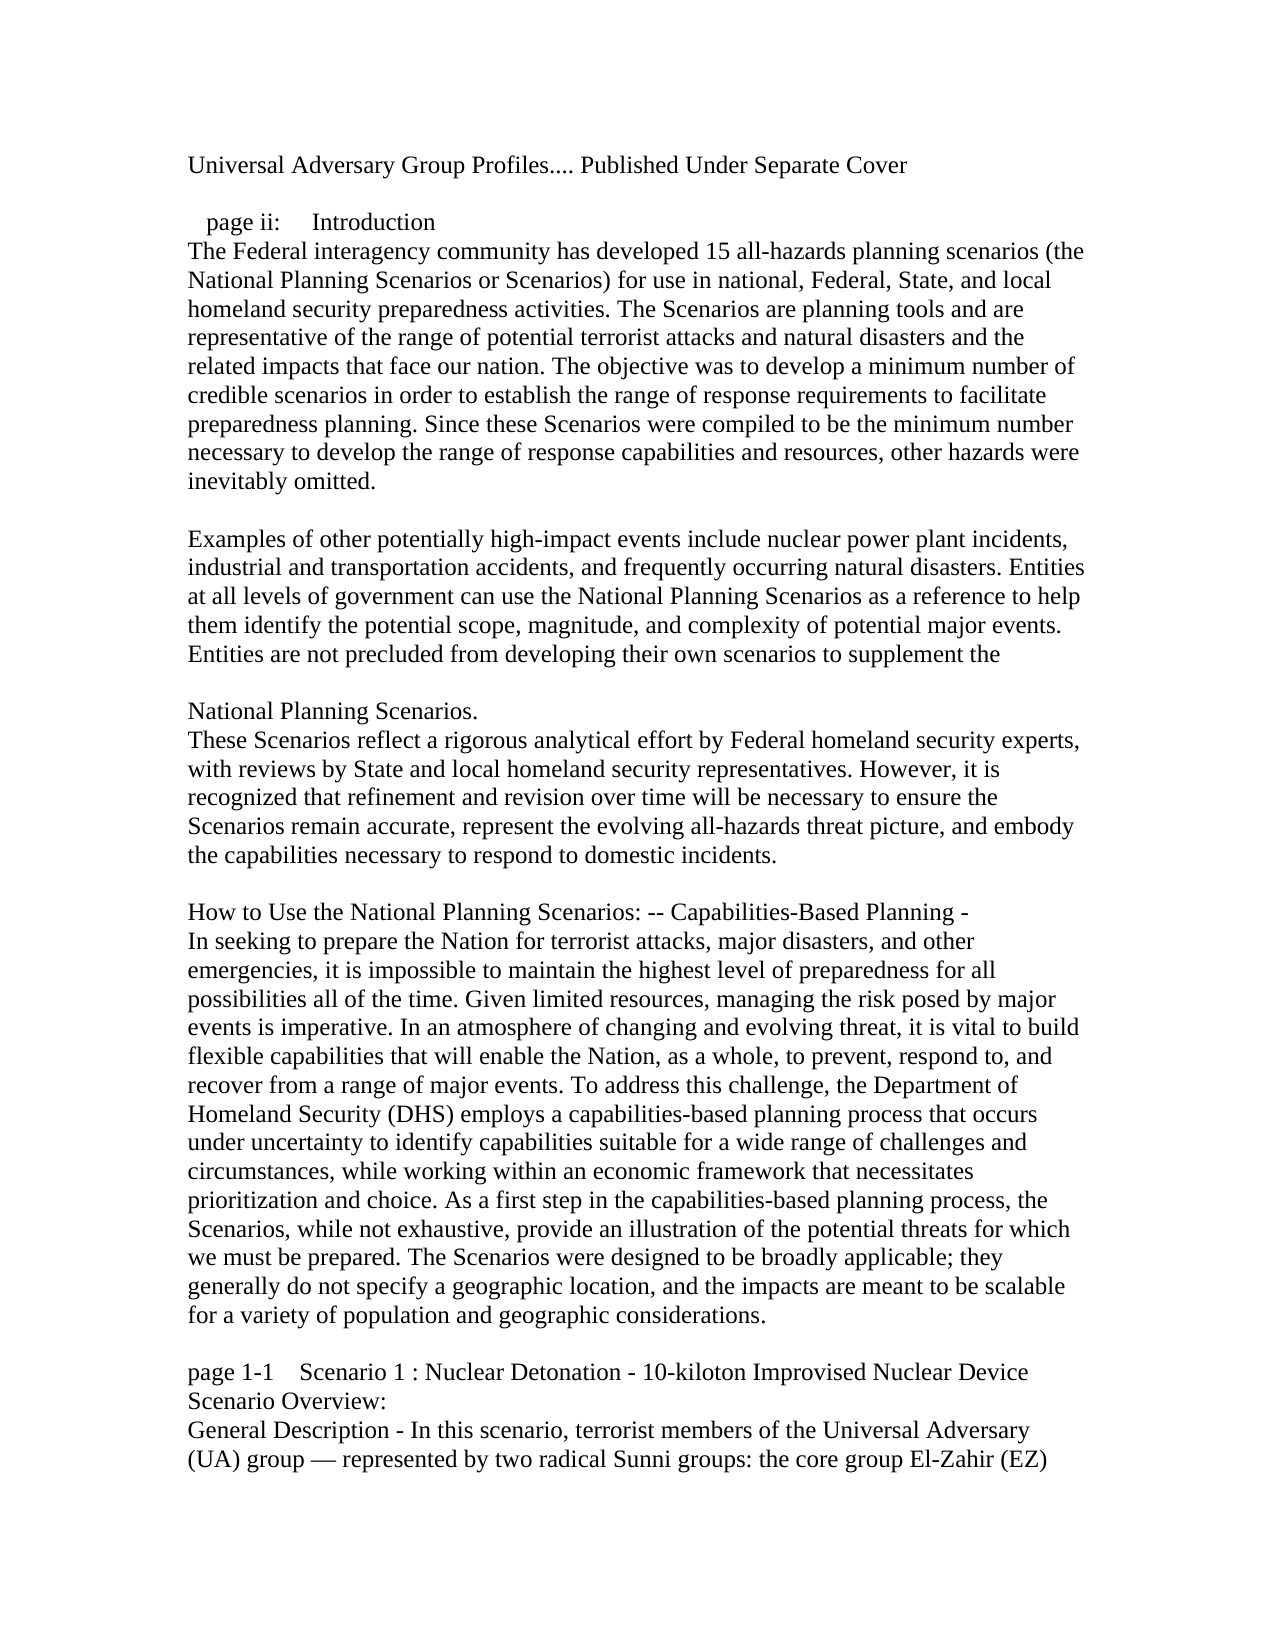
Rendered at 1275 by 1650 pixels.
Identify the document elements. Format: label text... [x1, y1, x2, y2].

text In seeking to prepare the Nation for terrorist attacks, major disasters, and other emergencies, it is impossible to maintain the highest level of preparedness for all possibilities all of the time. Given limited resources, managing the risk posed by major events is imperative. In an atmosphere of changing and evolving threat, it is vital to build flexible capabilities that will enable the Nation, as a whole, to prevent, respond to, and recover from a range of major events. To address this challenge, the Department of Homeland Security (DHS) employs a capabilities-based planning process that occurs under uncertainty to identify capabilities suitable for a wide range of challenges and circumstances, while working within an economic framework that necessitates prioritization and choice. As a first step in the capabilities-based planning process, the Scenarios, while not exhaustive, provide an illustration of the potential threats for which we must be prepared. The Scenarios were designed to be broadly applicable; they generally do not specify a geographic location, and the impacts are meant to be scalable for a variety of population and geographic considerations. [187, 926, 1087, 1329]
text page ii: Introduction [187, 207, 1087, 236]
text These Scenarios reflect a rigorous analytical effort by Federal homeland security experts, with reviews by State and local homeland security representatives. However, it is recognized that refinement and revision over time will be necessary to ensure the Scenarios remain accurate, represent the evolving all-hazards threat picture, and embody the capabilities necessary to respond to domestic incidents. [187, 725, 1087, 869]
text Universal Adversary Group Profiles.... Published Under Separate Cover [187, 150, 1087, 179]
text Scenario Overview: [187, 1386, 1087, 1415]
text How to Use the National Planning Scenarios: -- Capabilities-Based Planning - [187, 897, 1087, 926]
text The Federal interagency community has developed 15 all-hazards planning scenarios (the National Planning Scenarios or Scenarios) for use in national, Federal, State, and local homeland security preparedness activities. The Scenarios are planning tools and are representative of the range of potential terrorist attacks and natural disasters and the related impacts that face our nation. The objective was to develop a minimum number of credible scenarios in order to establish the range of response requirements to facilitate preparedness planning. Since these Scenarios were compiled to be the minimum number necessary to develop the range of response capabilities and resources, other hazards were inevitably omitted. [187, 236, 1087, 495]
text Examples of other potentially high-impact events include nuclear power plant incidents, industrial and transportation accidents, and frequently occurring natural disasters. Entities at all levels of government can use the National Planning Scenarios as a reference to help them identify the potential scope, magnitude, and complexity of potential major events. Entities are not precluded from developing their own scenarios to supplement the [187, 524, 1087, 667]
text National Planning Scenarios. [187, 696, 1087, 725]
text page 1-1 Scenario 1 : Nuclear Detonation - 10-kiloton Improvised Nuclear Device [187, 1357, 1087, 1386]
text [187, 1415, 1087, 1472]
